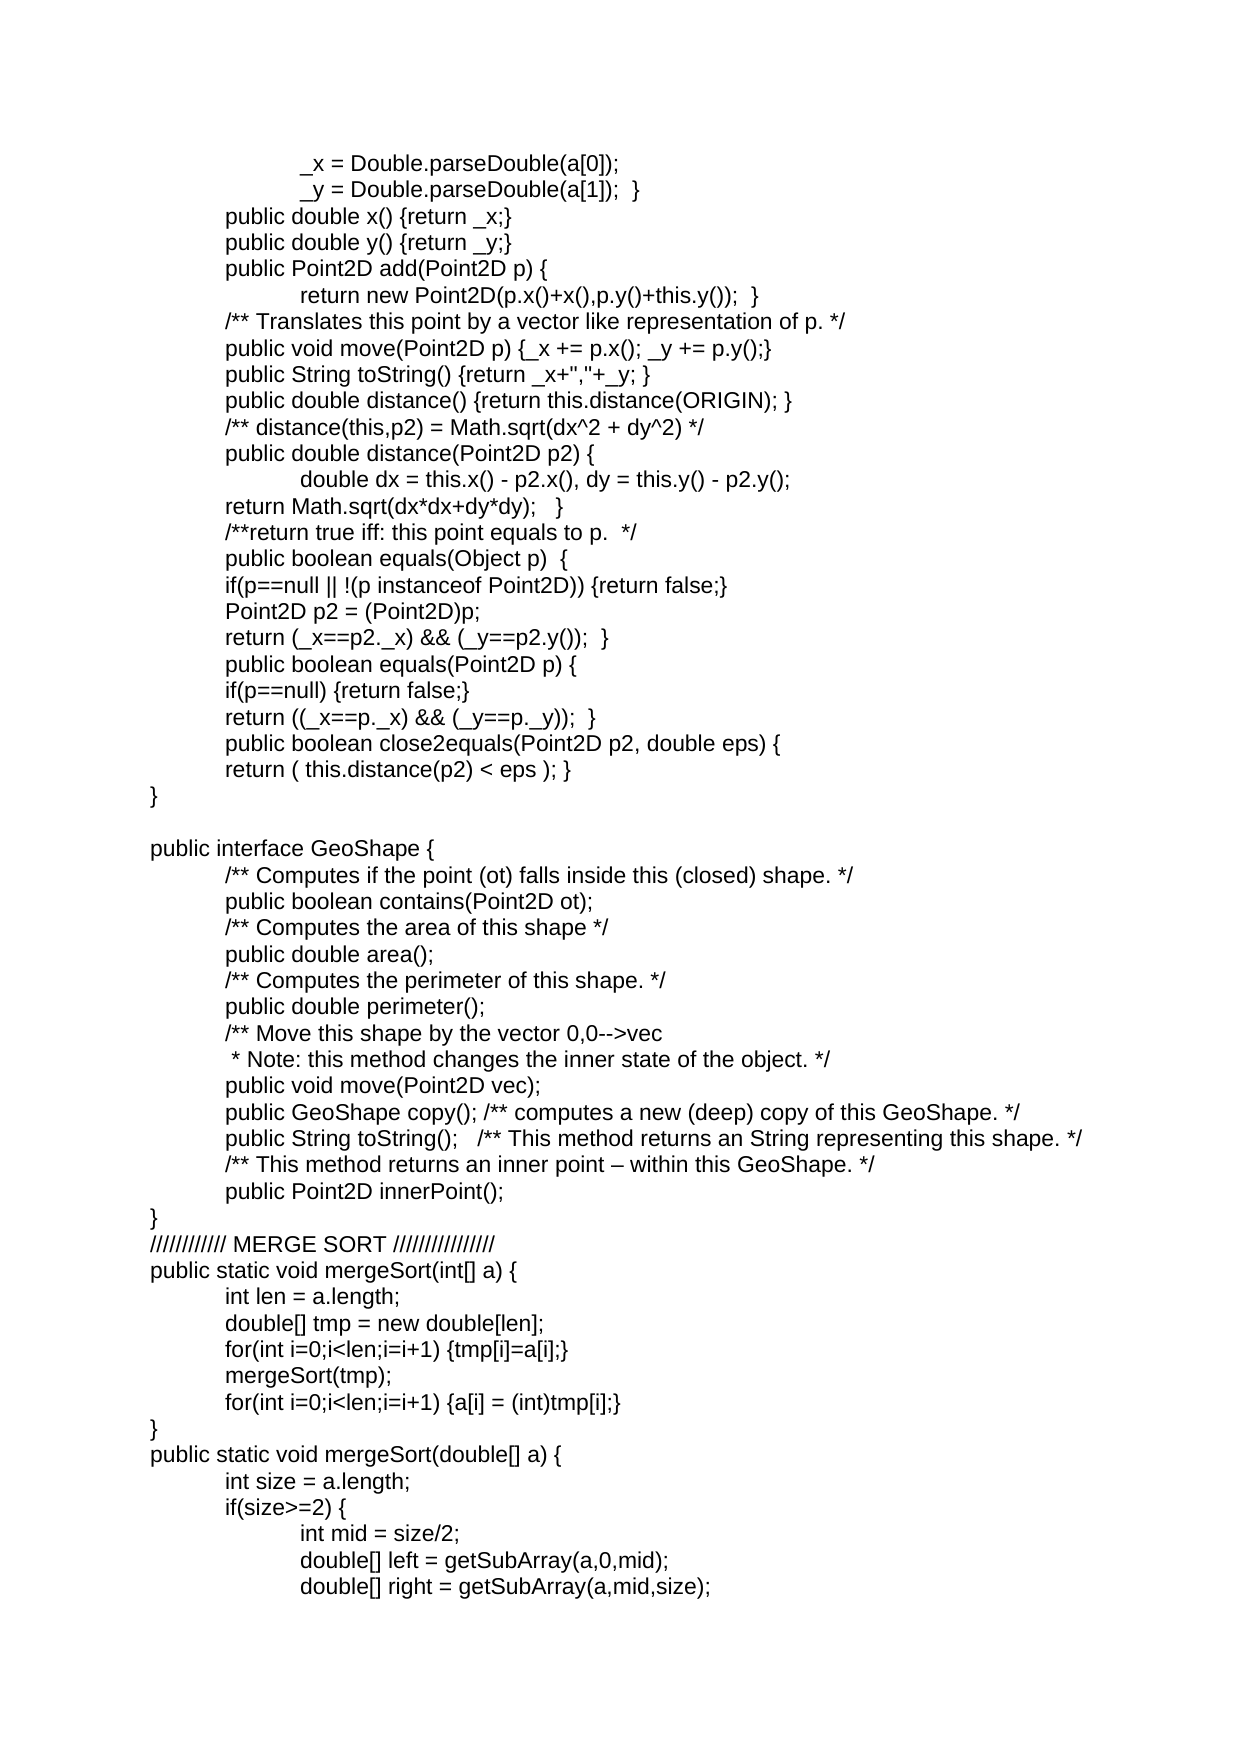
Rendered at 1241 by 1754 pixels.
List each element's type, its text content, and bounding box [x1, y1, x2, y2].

text int mid = size/2; [150, 1520, 1090, 1547]
text return ( this.distance(p2) < eps ); } [150, 756, 1090, 782]
text _x = Double.parseDouble(a[0]); [150, 150, 1090, 176]
text /** Computes the area of this shape */ [150, 914, 1090, 941]
text public double y() {return _y;} [150, 229, 1090, 255]
text /** This method returns an inner point – within this GeoShape. */ [150, 1151, 1090, 1178]
text Point2D p2 = (Point2D)p; [150, 598, 1090, 624]
text return Math.sqrt(dx*dx+dy*dy); } [150, 493, 1090, 519]
text public boolean contains(Point2D ot); [150, 888, 1090, 914]
text mergeSort(tmp); [150, 1362, 1090, 1389]
text return ((_x==p._x) && (_y==p._y)); } [150, 703, 1090, 730]
text for(int i=0;i<len;i=i+1) {a[i] = (int)tmp[i];} [150, 1389, 1090, 1415]
text /** Move this shape by the vector 0,0-->vec [150, 1020, 1090, 1046]
text } [150, 1204, 1090, 1231]
text if(size>=2) { [150, 1494, 1090, 1520]
text public static void mergeSort(int[] a) { [150, 1257, 1090, 1283]
text public void move(Point2D p) {_x += p.x(); _y += p.y();} [150, 334, 1090, 361]
text } [150, 782, 1090, 809]
text public boolean equals(Point2D p) { [150, 651, 1090, 677]
text public interface GeoShape { [150, 835, 1090, 862]
text //////////// MERGE SORT //////////////// [150, 1231, 1090, 1257]
text * Note: this method changes the inner state of the object. */ [150, 1046, 1090, 1072]
text /** distance(this,p2) = Math.sqrt(dx^2 + dy^2) */ [150, 413, 1090, 440]
text _y = Double.parseDouble(a[1]); } [150, 176, 1090, 203]
text /** Computes the perimeter of this shape. */ [150, 967, 1090, 993]
text public boolean equals(Object p) { [150, 545, 1090, 572]
text public void move(Point2D vec); [150, 1072, 1090, 1099]
text public static void mergeSort(double[] a) { [150, 1441, 1090, 1468]
text double[] left = getSubArray(a,0,mid); [150, 1547, 1090, 1573]
text public double x() {return _x;} [150, 203, 1090, 229]
text public double perimeter(); [150, 993, 1090, 1020]
text } [150, 1415, 1090, 1441]
text return (_x==p2._x) && (_y==p2.y()); } [150, 624, 1090, 651]
text public String toString() {return _x+","+_y; } [150, 361, 1090, 387]
text public Point2D add(Point2D p) { [150, 255, 1090, 282]
text double dx = this.x() - p2.x(), dy = this.y() - p2.y(); [150, 466, 1090, 493]
text public double distance(Point2D p2) { [150, 440, 1090, 466]
text int len = a.length; [150, 1283, 1090, 1309]
text public double distance() {return this.distance(ORIGIN); } [150, 387, 1090, 413]
text /** Translates this point by a vector like representation of p. */ [150, 308, 1090, 334]
text public String toString(); /** This method returns an String representing this shape. */ [150, 1125, 1090, 1151]
text public GeoShape copy(); /** computes a new (deep) copy of this GeoShape. */ [150, 1099, 1090, 1125]
text if(p==null) {return false;} [150, 677, 1090, 703]
text int size = a.length; [150, 1468, 1090, 1494]
text double[] right = getSubArray(a,mid,size); [150, 1573, 1090, 1599]
text /** Computes if the point (ot) falls inside this (closed) shape. */ [150, 862, 1090, 888]
text for(int i=0;i<len;i=i+1) {tmp[i]=a[i];} [150, 1336, 1090, 1362]
text public double area(); [150, 941, 1090, 967]
text if(p==null || !(p instanceof Point2D)) {return false;} [150, 572, 1090, 598]
text public boolean close2equals(Point2D p2, double eps) { [150, 730, 1090, 756]
text /**return true iff: this point equals to p. */ [150, 519, 1090, 545]
text public Point2D innerPoint(); [150, 1178, 1090, 1204]
text double[] tmp = new double[len]; [150, 1309, 1090, 1336]
text return new Point2D(p.x()+x(),p.y()+this.y()); } [150, 282, 1090, 308]
